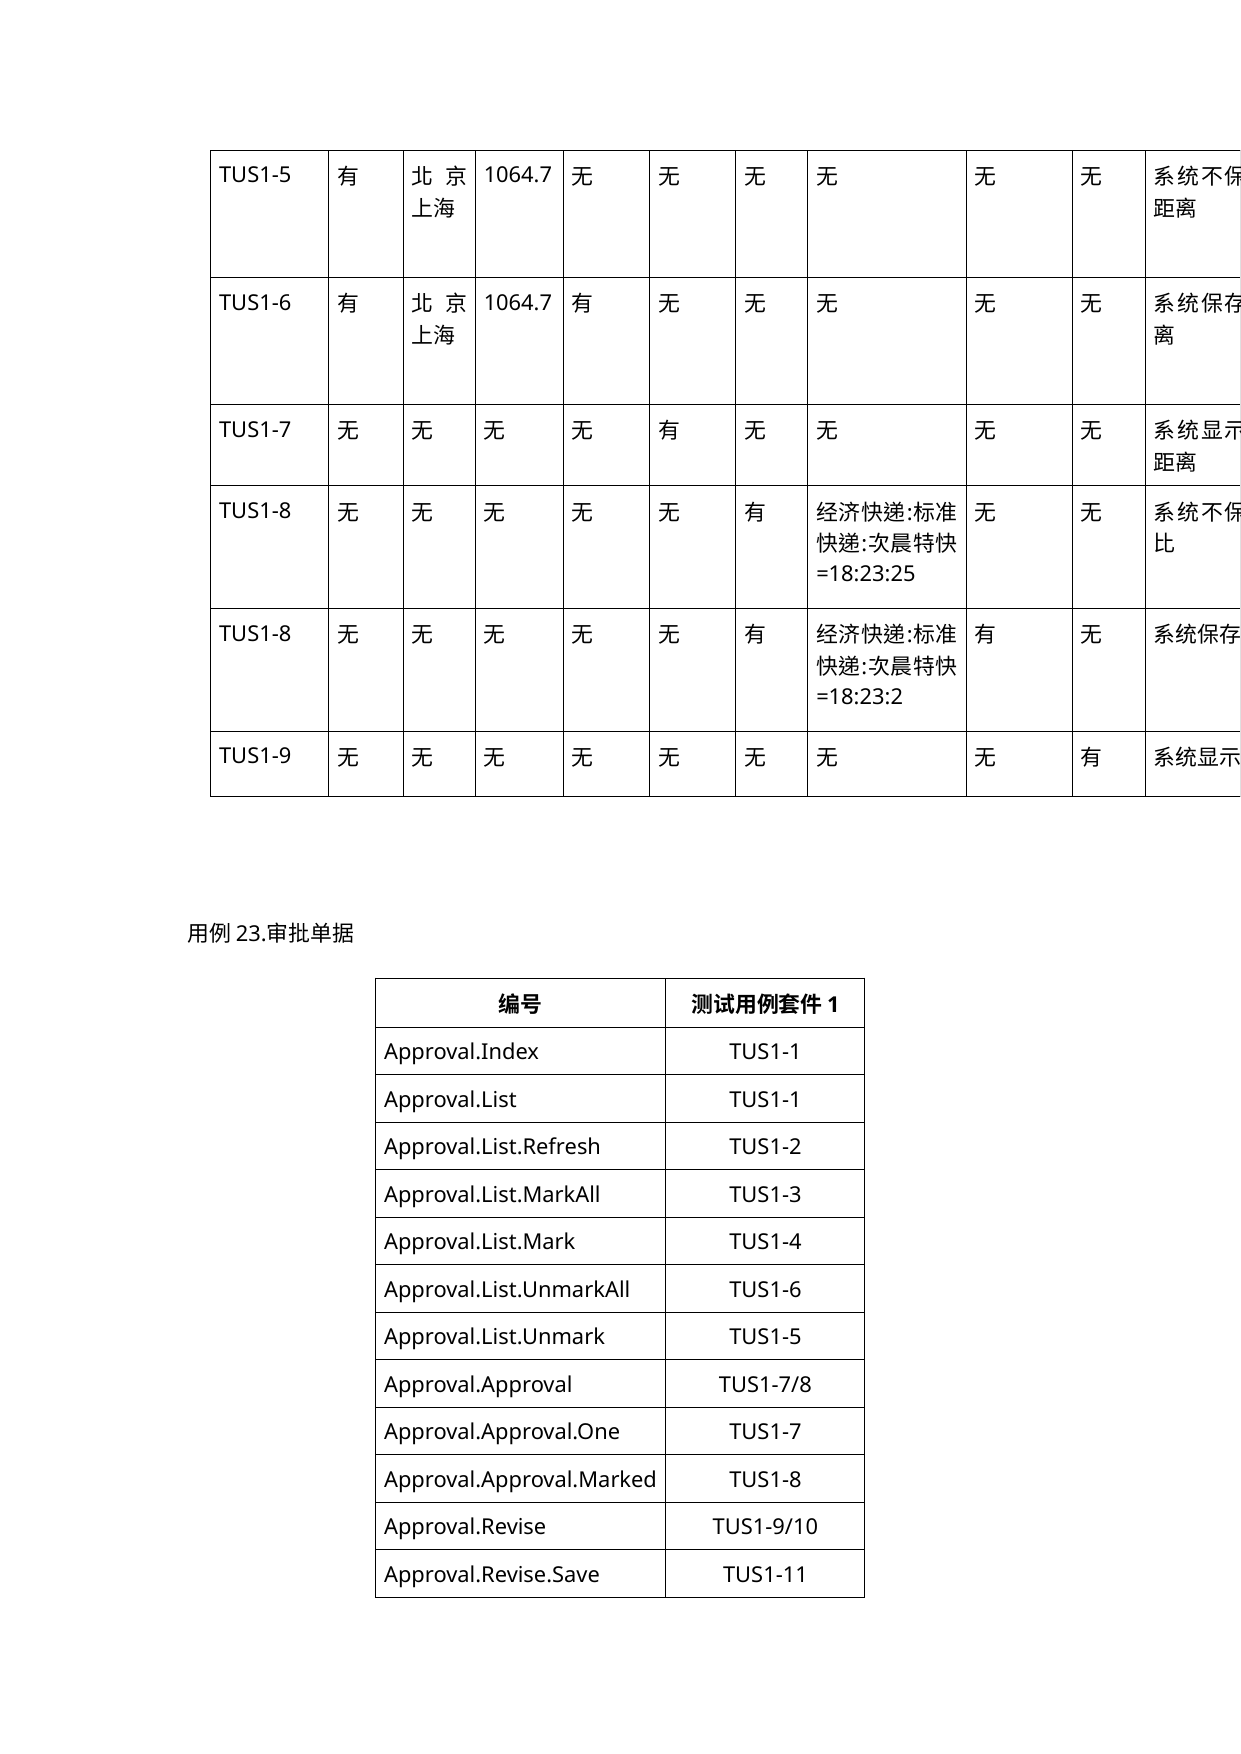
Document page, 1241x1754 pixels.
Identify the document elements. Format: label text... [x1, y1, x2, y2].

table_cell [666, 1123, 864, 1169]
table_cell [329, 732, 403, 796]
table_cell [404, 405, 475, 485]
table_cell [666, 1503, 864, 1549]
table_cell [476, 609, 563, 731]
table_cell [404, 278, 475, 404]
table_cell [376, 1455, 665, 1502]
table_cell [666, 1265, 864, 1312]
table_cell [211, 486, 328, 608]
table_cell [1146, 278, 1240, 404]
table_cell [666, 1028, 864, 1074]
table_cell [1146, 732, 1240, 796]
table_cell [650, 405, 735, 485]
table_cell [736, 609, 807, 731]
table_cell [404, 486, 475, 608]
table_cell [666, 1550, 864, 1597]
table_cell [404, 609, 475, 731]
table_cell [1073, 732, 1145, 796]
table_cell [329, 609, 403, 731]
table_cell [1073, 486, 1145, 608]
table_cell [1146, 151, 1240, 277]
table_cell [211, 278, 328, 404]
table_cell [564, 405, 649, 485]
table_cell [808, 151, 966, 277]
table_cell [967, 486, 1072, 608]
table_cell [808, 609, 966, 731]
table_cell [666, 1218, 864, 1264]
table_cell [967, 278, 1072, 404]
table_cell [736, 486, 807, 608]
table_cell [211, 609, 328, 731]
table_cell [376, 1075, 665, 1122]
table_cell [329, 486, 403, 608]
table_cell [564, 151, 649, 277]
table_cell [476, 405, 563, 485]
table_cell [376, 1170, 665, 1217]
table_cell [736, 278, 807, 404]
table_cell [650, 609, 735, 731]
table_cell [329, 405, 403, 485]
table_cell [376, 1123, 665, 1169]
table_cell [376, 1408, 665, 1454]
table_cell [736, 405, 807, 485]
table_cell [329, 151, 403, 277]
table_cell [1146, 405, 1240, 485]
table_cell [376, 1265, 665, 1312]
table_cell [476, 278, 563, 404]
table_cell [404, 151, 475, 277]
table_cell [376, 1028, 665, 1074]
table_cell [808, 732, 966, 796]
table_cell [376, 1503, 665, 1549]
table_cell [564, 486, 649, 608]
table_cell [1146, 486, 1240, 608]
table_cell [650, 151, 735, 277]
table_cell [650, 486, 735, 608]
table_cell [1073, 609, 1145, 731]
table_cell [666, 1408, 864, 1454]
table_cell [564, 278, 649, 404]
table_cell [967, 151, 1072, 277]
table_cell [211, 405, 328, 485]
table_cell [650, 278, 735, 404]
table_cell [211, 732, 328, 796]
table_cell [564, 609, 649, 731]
text 用例23.审批单据 [187, 916, 1053, 948]
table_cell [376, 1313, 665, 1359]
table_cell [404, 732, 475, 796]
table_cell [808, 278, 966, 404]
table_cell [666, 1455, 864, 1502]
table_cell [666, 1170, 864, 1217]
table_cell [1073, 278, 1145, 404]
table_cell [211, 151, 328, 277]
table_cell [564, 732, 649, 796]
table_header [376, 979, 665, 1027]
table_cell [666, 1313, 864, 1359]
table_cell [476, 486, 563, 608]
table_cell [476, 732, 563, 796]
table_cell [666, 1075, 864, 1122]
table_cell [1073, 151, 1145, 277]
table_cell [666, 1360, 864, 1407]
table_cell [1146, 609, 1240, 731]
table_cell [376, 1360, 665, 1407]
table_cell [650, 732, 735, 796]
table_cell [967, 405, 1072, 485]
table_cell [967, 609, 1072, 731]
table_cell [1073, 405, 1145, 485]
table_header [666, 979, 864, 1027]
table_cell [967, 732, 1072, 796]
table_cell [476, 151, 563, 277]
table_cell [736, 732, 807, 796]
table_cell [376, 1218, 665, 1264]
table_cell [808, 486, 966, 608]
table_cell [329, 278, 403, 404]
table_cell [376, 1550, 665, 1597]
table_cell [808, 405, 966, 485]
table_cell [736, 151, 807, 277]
